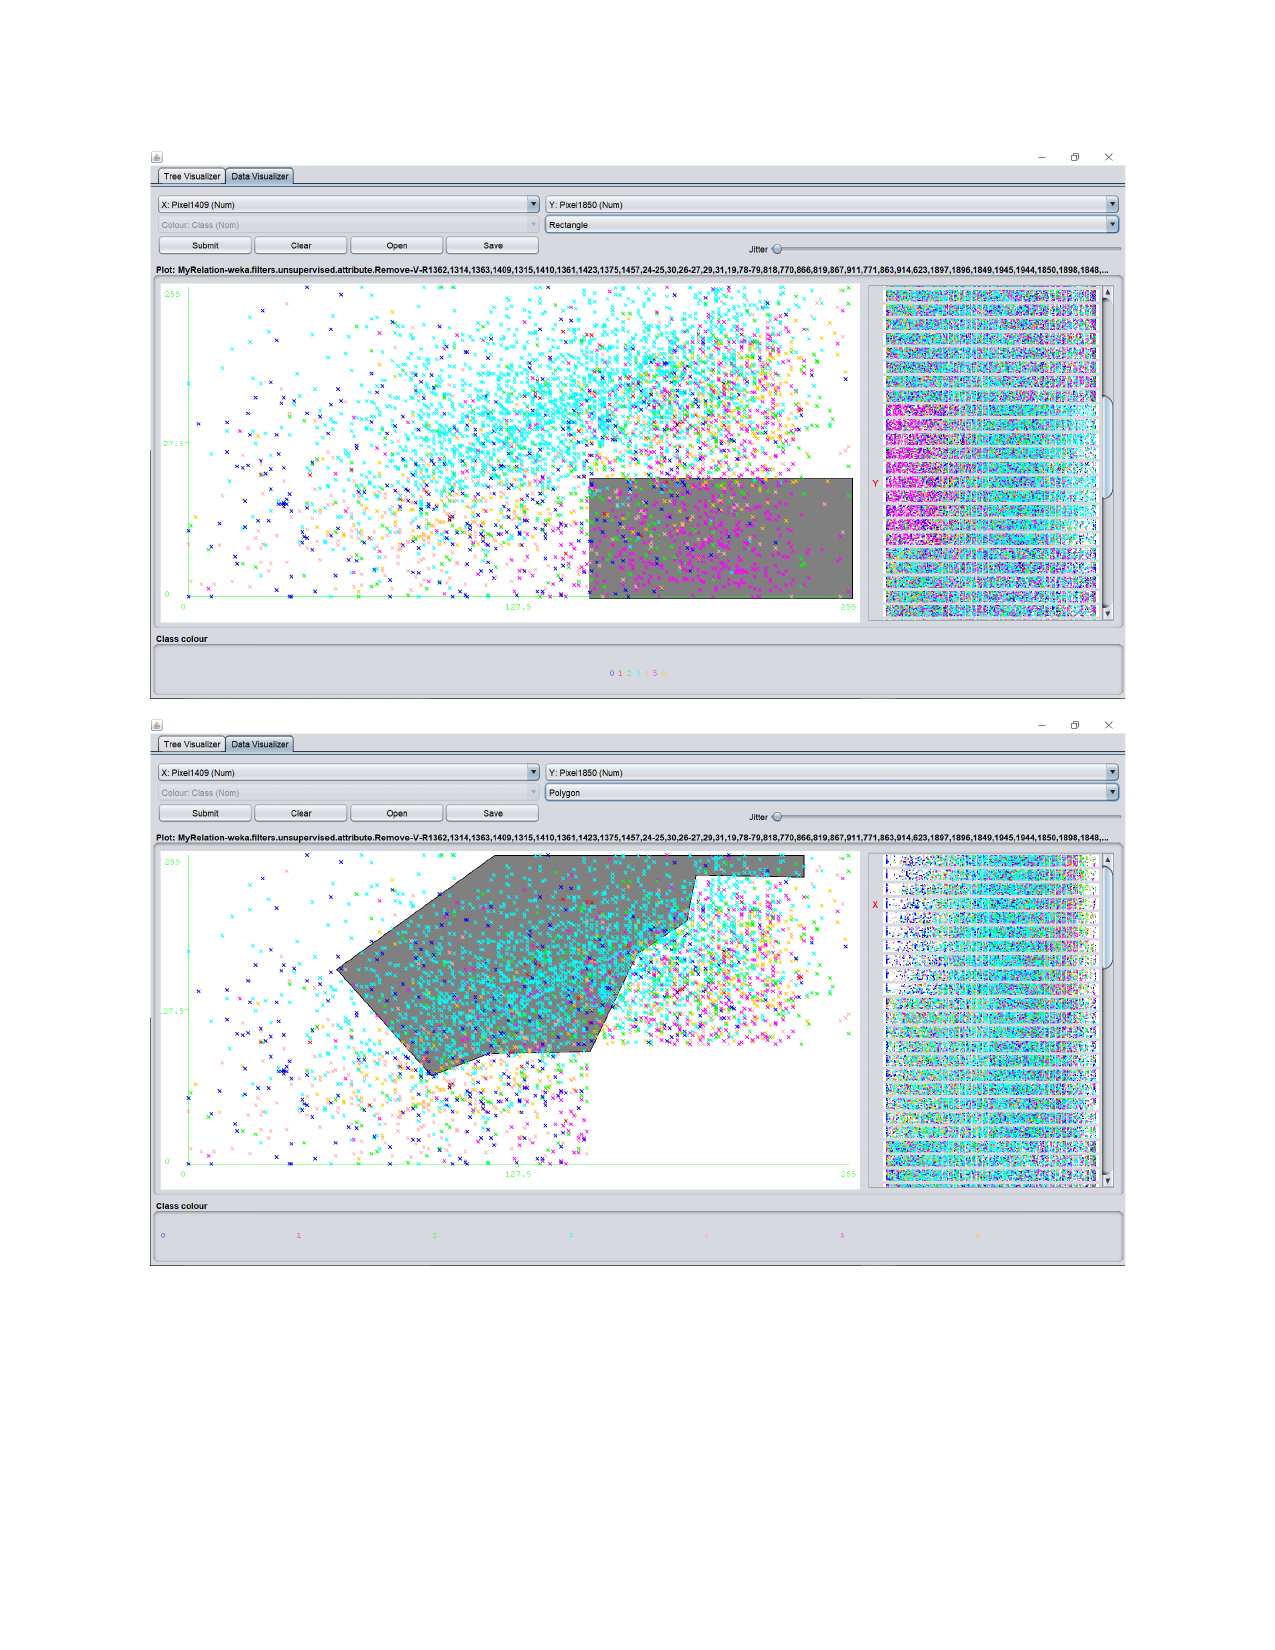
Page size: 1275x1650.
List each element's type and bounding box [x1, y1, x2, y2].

picture [150, 150, 1125, 699]
picture [150, 717, 1125, 1266]
